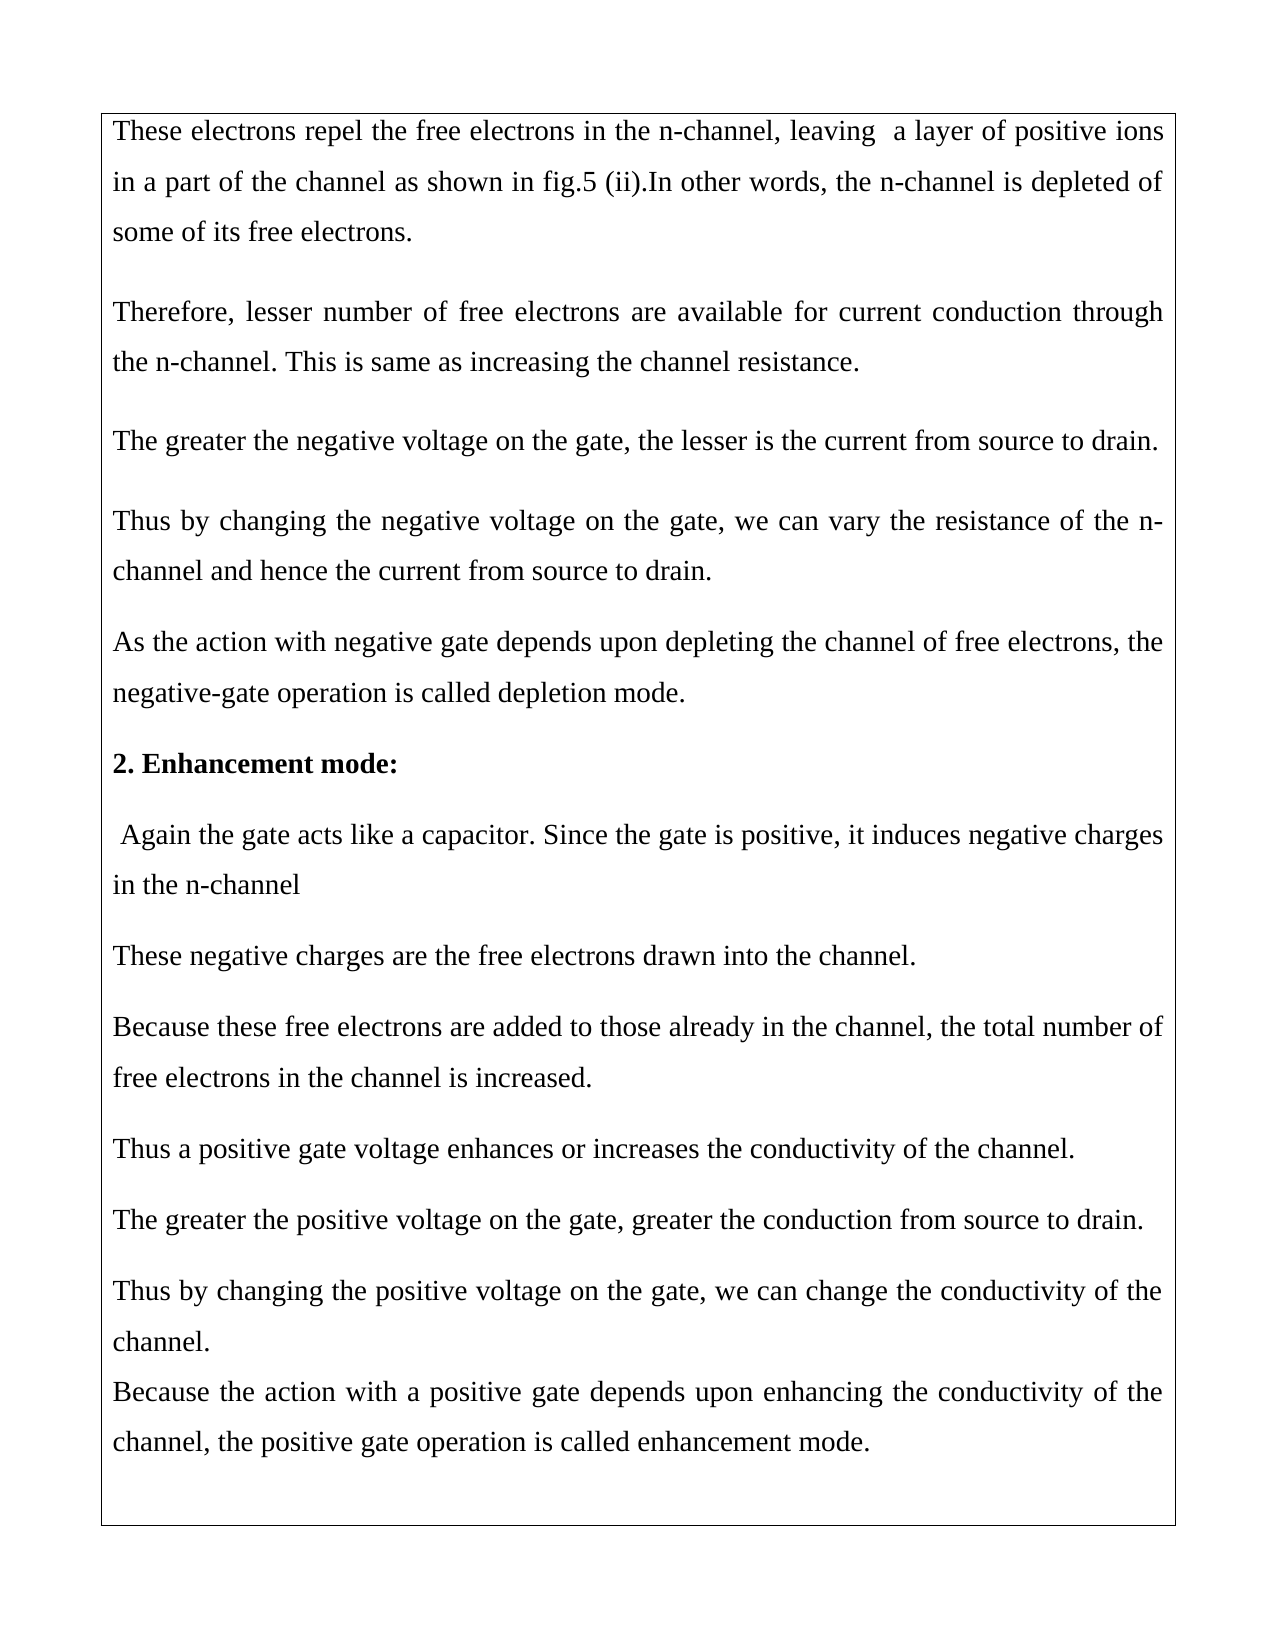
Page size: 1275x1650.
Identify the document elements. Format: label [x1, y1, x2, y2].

table_cell [102, 114, 1175, 1525]
